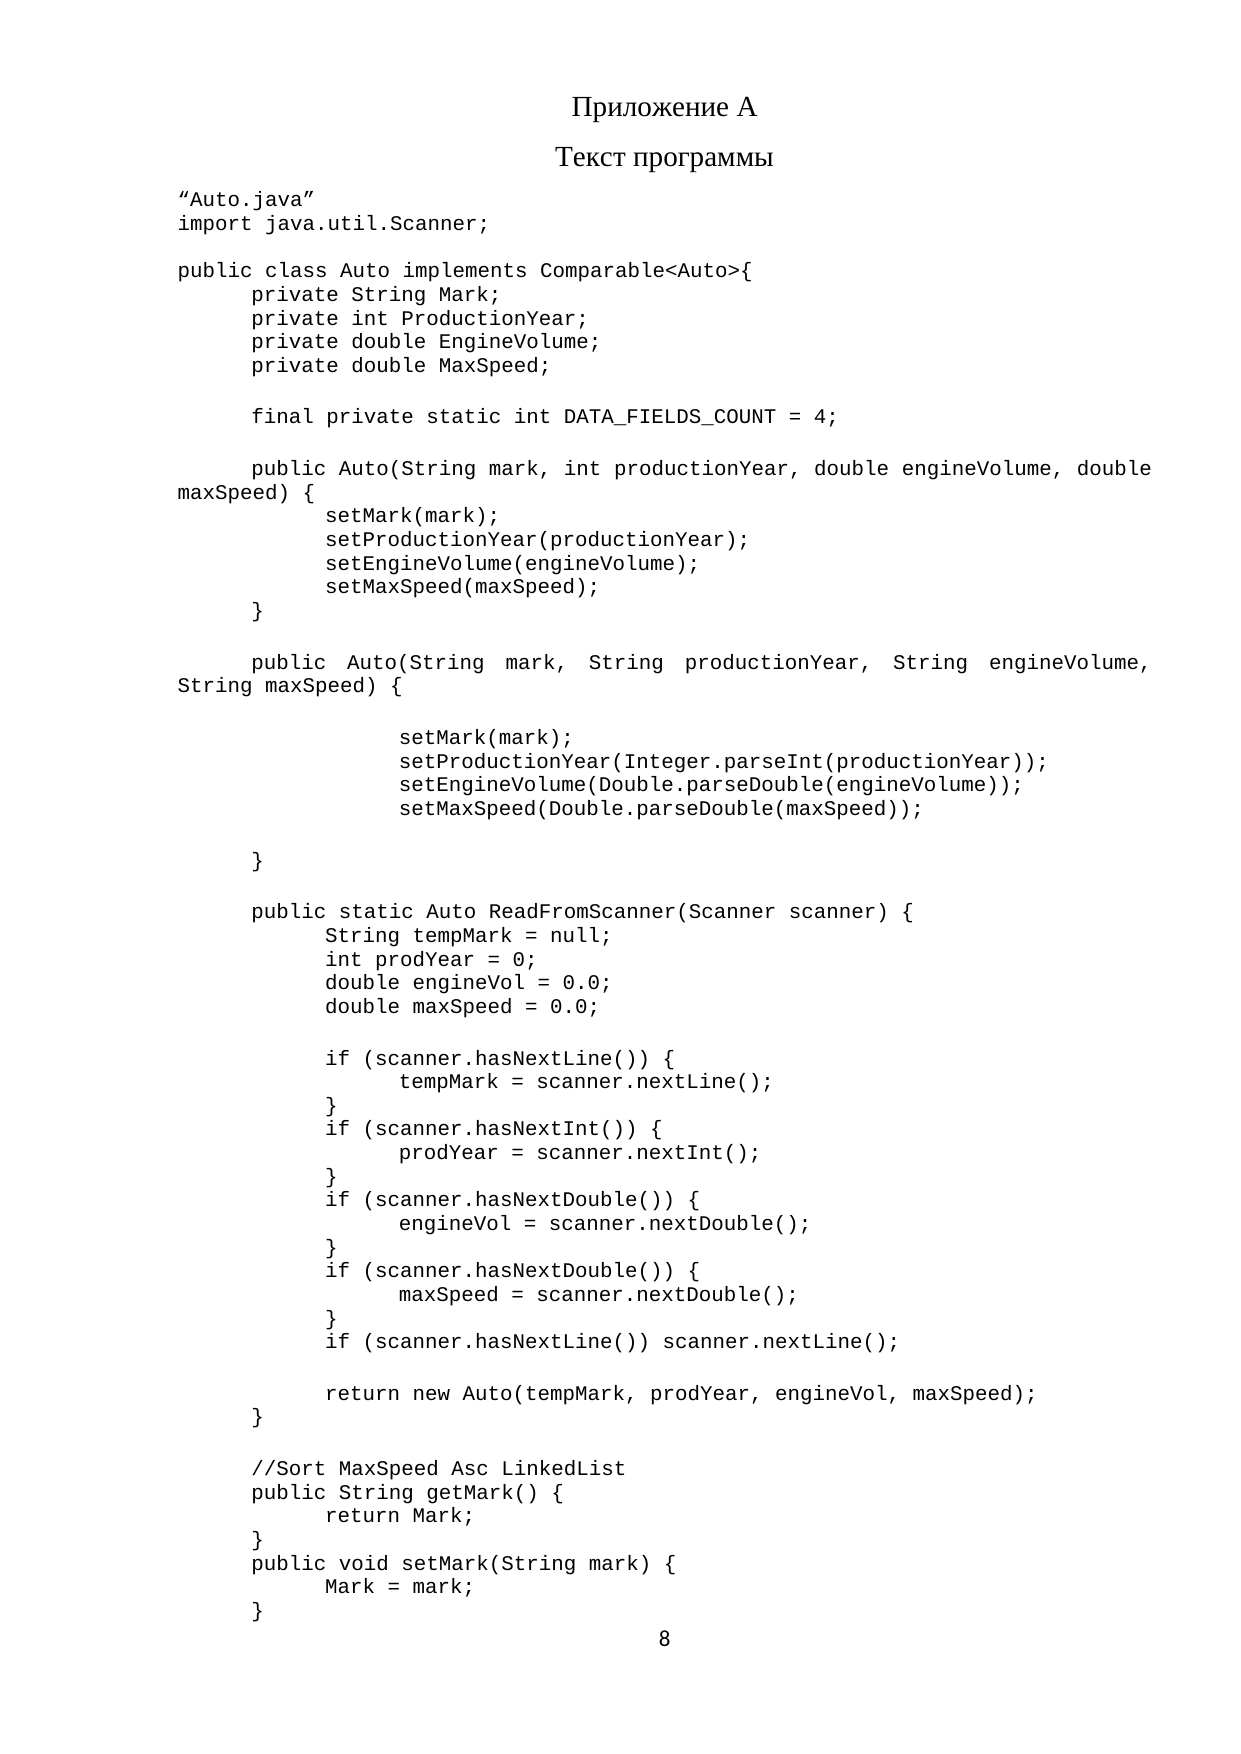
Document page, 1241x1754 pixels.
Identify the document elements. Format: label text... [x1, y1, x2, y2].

text } [177, 600, 1152, 624]
text } [177, 1308, 1152, 1331]
text if (scanner.hasNextDouble()) { [177, 1260, 1152, 1284]
text engineVol = scanner.nextDouble(); [177, 1213, 1152, 1237]
text } [177, 1237, 1152, 1260]
text if (scanner.hasNextLine()) { [177, 1047, 1152, 1071]
text private String Mark; [177, 284, 1152, 307]
text setMaxSpeed(maxSpeed); [177, 576, 1152, 600]
text public Auto(String mark, String productionYear, String engineVolume, String maxSpeed) { [177, 652, 1152, 699]
text private double EngineVolume; [177, 331, 1152, 355]
text setProductionYear(Integer.parseInt(productionYear)); [177, 751, 1152, 774]
text private int ProductionYear; [177, 307, 1152, 331]
text if (scanner.hasNextInt()) { [177, 1118, 1152, 1142]
text setEngineVolume(engineVolume); [177, 553, 1152, 576]
text setMark(mark); [177, 505, 1152, 529]
text Приложение А [177, 89, 1152, 122]
text //Sort MaxSpeed Asc LinkedList [177, 1458, 1152, 1482]
text Mark = mark; [177, 1576, 1152, 1600]
text } [177, 1166, 1152, 1189]
text Текст программы [177, 139, 1152, 172]
text prodYear = scanner.nextInt(); [177, 1142, 1152, 1166]
text private double MaxSpeed; [177, 355, 1152, 378]
text setProductionYear(productionYear); [177, 529, 1152, 553]
text } [177, 849, 1152, 873]
text String tempMark = null; [177, 925, 1152, 948]
text } [177, 1095, 1152, 1118]
text double maxSpeed = 0.0; [177, 996, 1152, 1019]
text maxSpeed = scanner.nextDouble(); [177, 1284, 1152, 1308]
text } [177, 1529, 1152, 1553]
text import java.util.Scanner; [177, 213, 1152, 237]
text return new Auto(tempMark, prodYear, engineVol, maxSpeed); [177, 1383, 1152, 1407]
text return Mark; [177, 1506, 1152, 1529]
text public static Auto ReadFromScanner(Scanner scanner) { [177, 901, 1152, 925]
text if (scanner.hasNextDouble()) { [177, 1189, 1152, 1213]
text “Auto.java” [177, 189, 1152, 213]
text tempMark = scanner.nextLine(); [177, 1071, 1152, 1095]
text setMaxSpeed(Double.parseDouble(maxSpeed)); [177, 798, 1152, 822]
text public class Auto implements Comparable<Auto>{ [177, 260, 1152, 284]
text public Auto(String mark, int productionYear, double engineVolume, double maxSpeed) { [177, 458, 1152, 505]
text int prodYear = 0; [177, 948, 1152, 972]
text final private static int DATA_FIELDS_COUNT = 4; [177, 406, 1152, 430]
text } [177, 1407, 1152, 1430]
text if (scanner.hasNextLine()) scanner.nextLine(); [177, 1331, 1152, 1355]
text public String getMark() { [177, 1482, 1152, 1506]
text public void setMark(String mark) { [177, 1553, 1152, 1576]
text setMark(mark); [177, 727, 1152, 751]
text setEngineVolume(Double.parseDouble(engineVolume)); [177, 774, 1152, 798]
text double engineVol = 0.0; [177, 972, 1152, 996]
text } [177, 1600, 1152, 1624]
